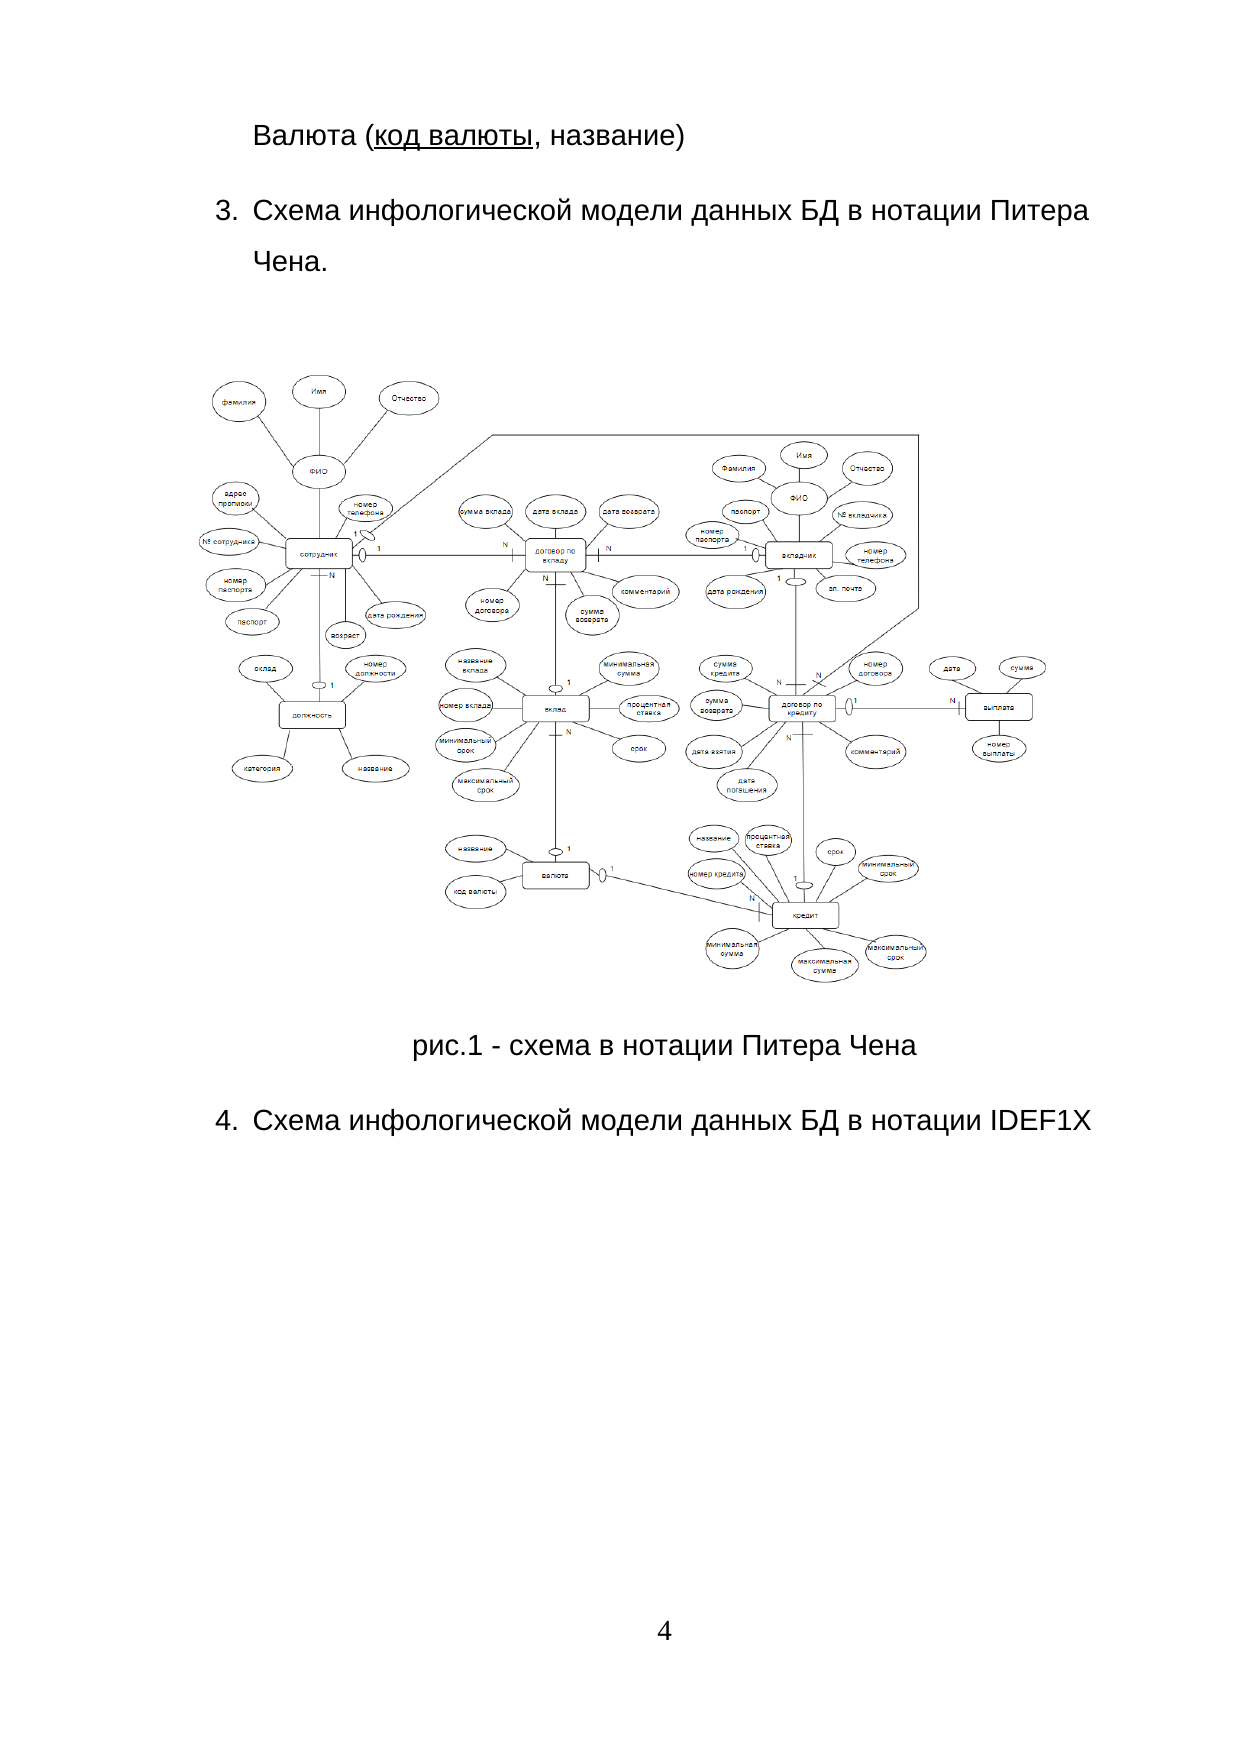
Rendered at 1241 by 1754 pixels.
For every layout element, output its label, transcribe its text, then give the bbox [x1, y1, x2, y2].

picture [177, 369, 1152, 986]
text Валюта (код валюты, название) [252, 118, 1152, 152]
text рис.1 - схема в нотации Питера Чена [177, 1028, 1152, 1061]
list Схема инфологической модели данных БД в нотации IDEF1X [215, 1103, 1152, 1137]
list Схема инфологической модели данных БД в нотации Питера Чена. [215, 193, 1152, 277]
